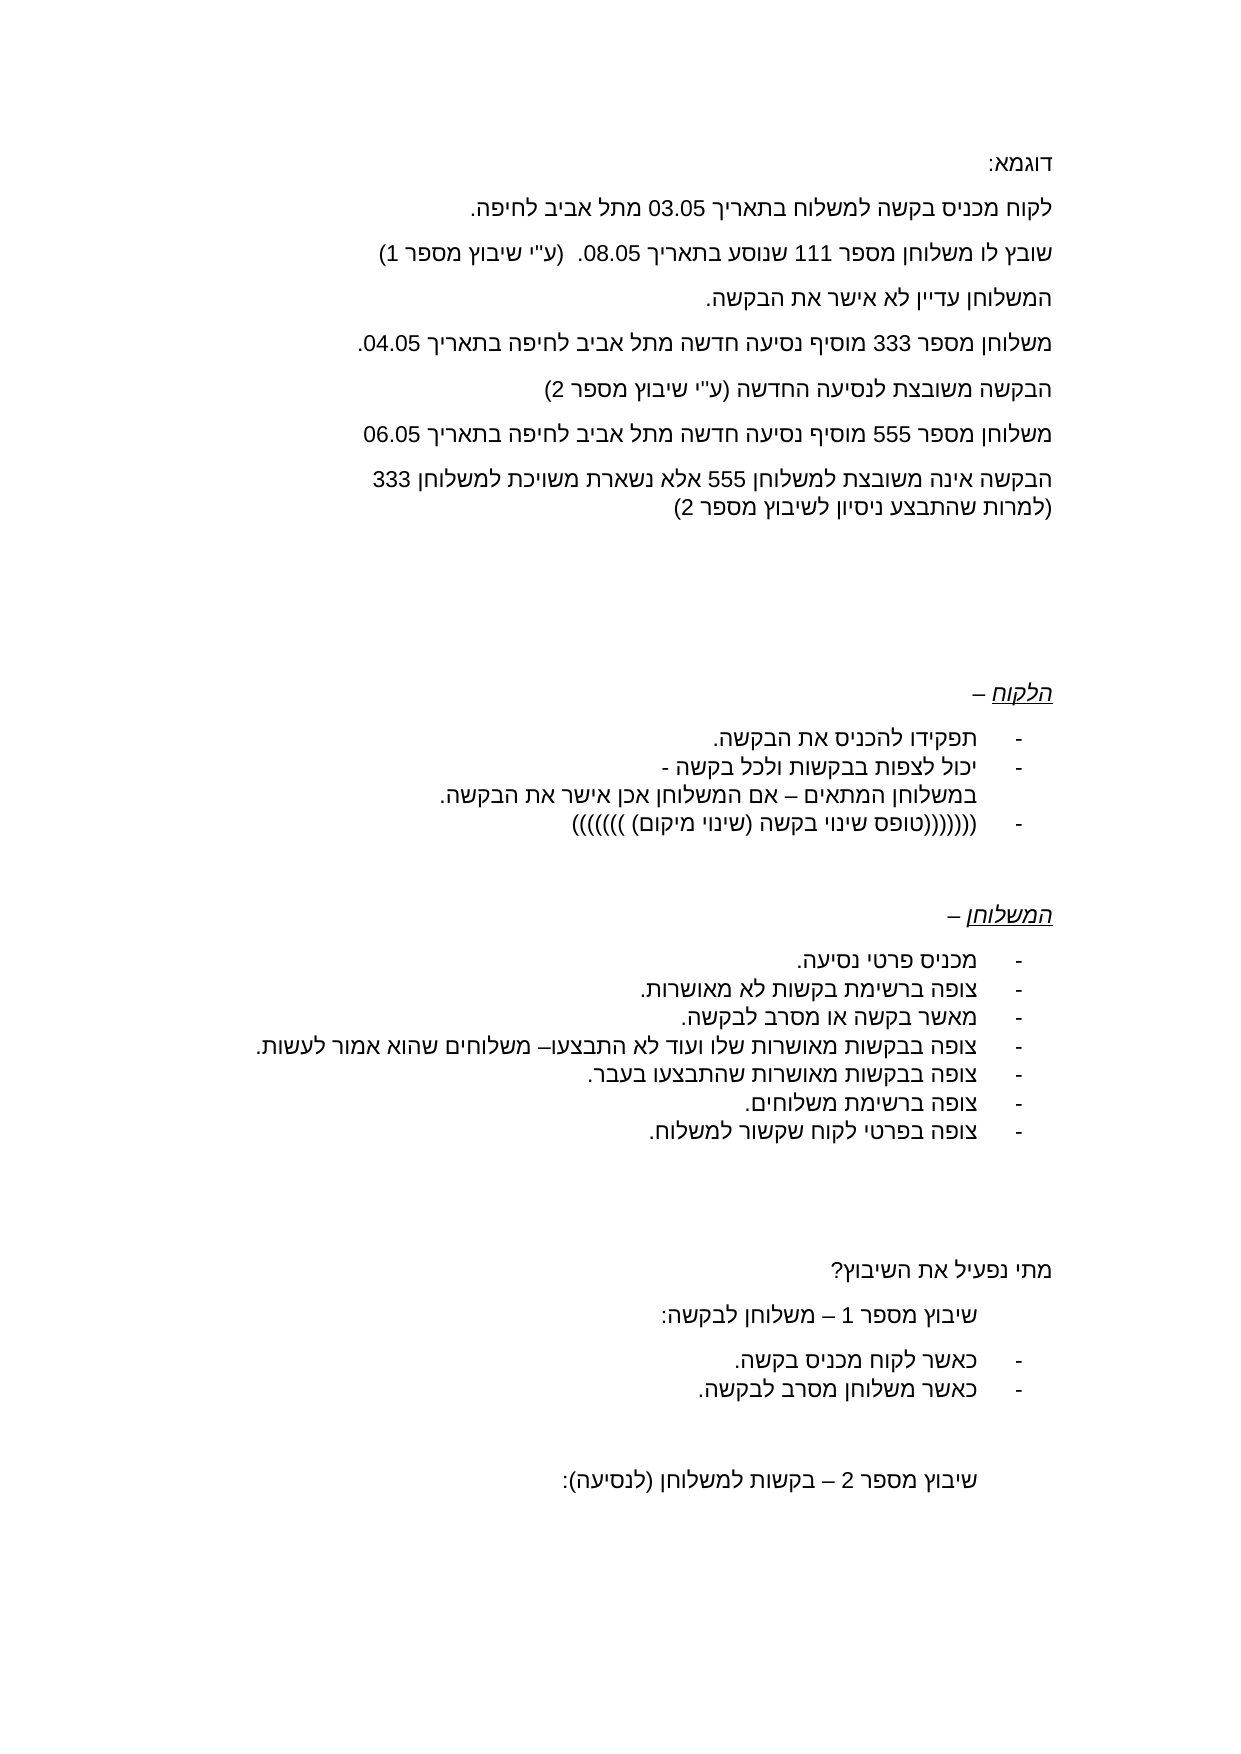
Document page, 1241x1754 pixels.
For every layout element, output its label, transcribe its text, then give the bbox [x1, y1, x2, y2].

list כאשר לקוח מכניס בקשה. [187, 1347, 1015, 1373]
text שובץ לו משלוחן מספר 111 שנוסע בתאריך 08.05. (ע''י שיבוץ מספר 1) [187, 240, 1053, 267]
list צופה ברשימת בקשות לא מאושרות. [187, 976, 1015, 1002]
list יכול לצפות בבקשות ולכל בקשה - במשלוחן המתאים – אם המשלוחן אכן אישר את הבקשה. [187, 753, 1015, 808]
list צופה בפרטי לקוח שקשור למשלוח. [187, 1118, 1015, 1144]
list תפקידו להכניס את הבקשה. [187, 725, 1015, 751]
list (((((((טופס שינוי בקשה (שינוי מיקום) ))))))) [187, 810, 1015, 837]
list כאשר משלוחן מסרב לבקשה. [187, 1376, 1015, 1402]
text מתי נפעיל את השיבוץ? [187, 1257, 1053, 1283]
list מכניס פרטי נסיעה. [187, 947, 1015, 974]
text הלקוח – [187, 680, 1053, 706]
list צופה בבקשות מאושרות שהתבצעו בעבר. [187, 1061, 1015, 1087]
text המשלוחן – [187, 902, 1053, 929]
text הבקשה משובצת לנסיעה החדשה (ע''י שיבוץ מספר 2) [187, 376, 1053, 402]
text שיבוץ מספר 1 – משלוחן לבקשה: [187, 1302, 1053, 1328]
list מאשר בקשה או מסרב לבקשה. [187, 1004, 1015, 1031]
list צופה ברשימת משלוחים. [187, 1089, 1015, 1116]
text המשלוחן עדיין לא אישר את הבקשה. [187, 285, 1053, 312]
text הבקשה אינה משובצת למשלוחן 555 אלא נשארת משויכת למשלוחן 333 (למרות שהתבצע ניסיון לשיבוץ מספר 2) [187, 466, 1053, 521]
list צופה בבקשות מאושרות שלו ועוד לא התבצעו– משלוחים שהוא אמור לעשות. [187, 1033, 1015, 1059]
text משלוחן מספר 555 מוסיף נסיעה חדשה מתל אביב לחיפה בתאריך 06.05 [187, 421, 1053, 447]
text דוגמא: [187, 150, 1053, 176]
text לקוח מכניס בקשה למשלוח בתאריך 03.05 מתל אביב לחיפה. [187, 195, 1053, 221]
text שיבוץ מספר 2 – בקשות למשלוחן (לנסיעה): [187, 1467, 1053, 1494]
text משלוחן מספר 333 מוסיף נסיעה חדשה מתל אביב לחיפה בתאריך 04.05. [187, 330, 1053, 357]
